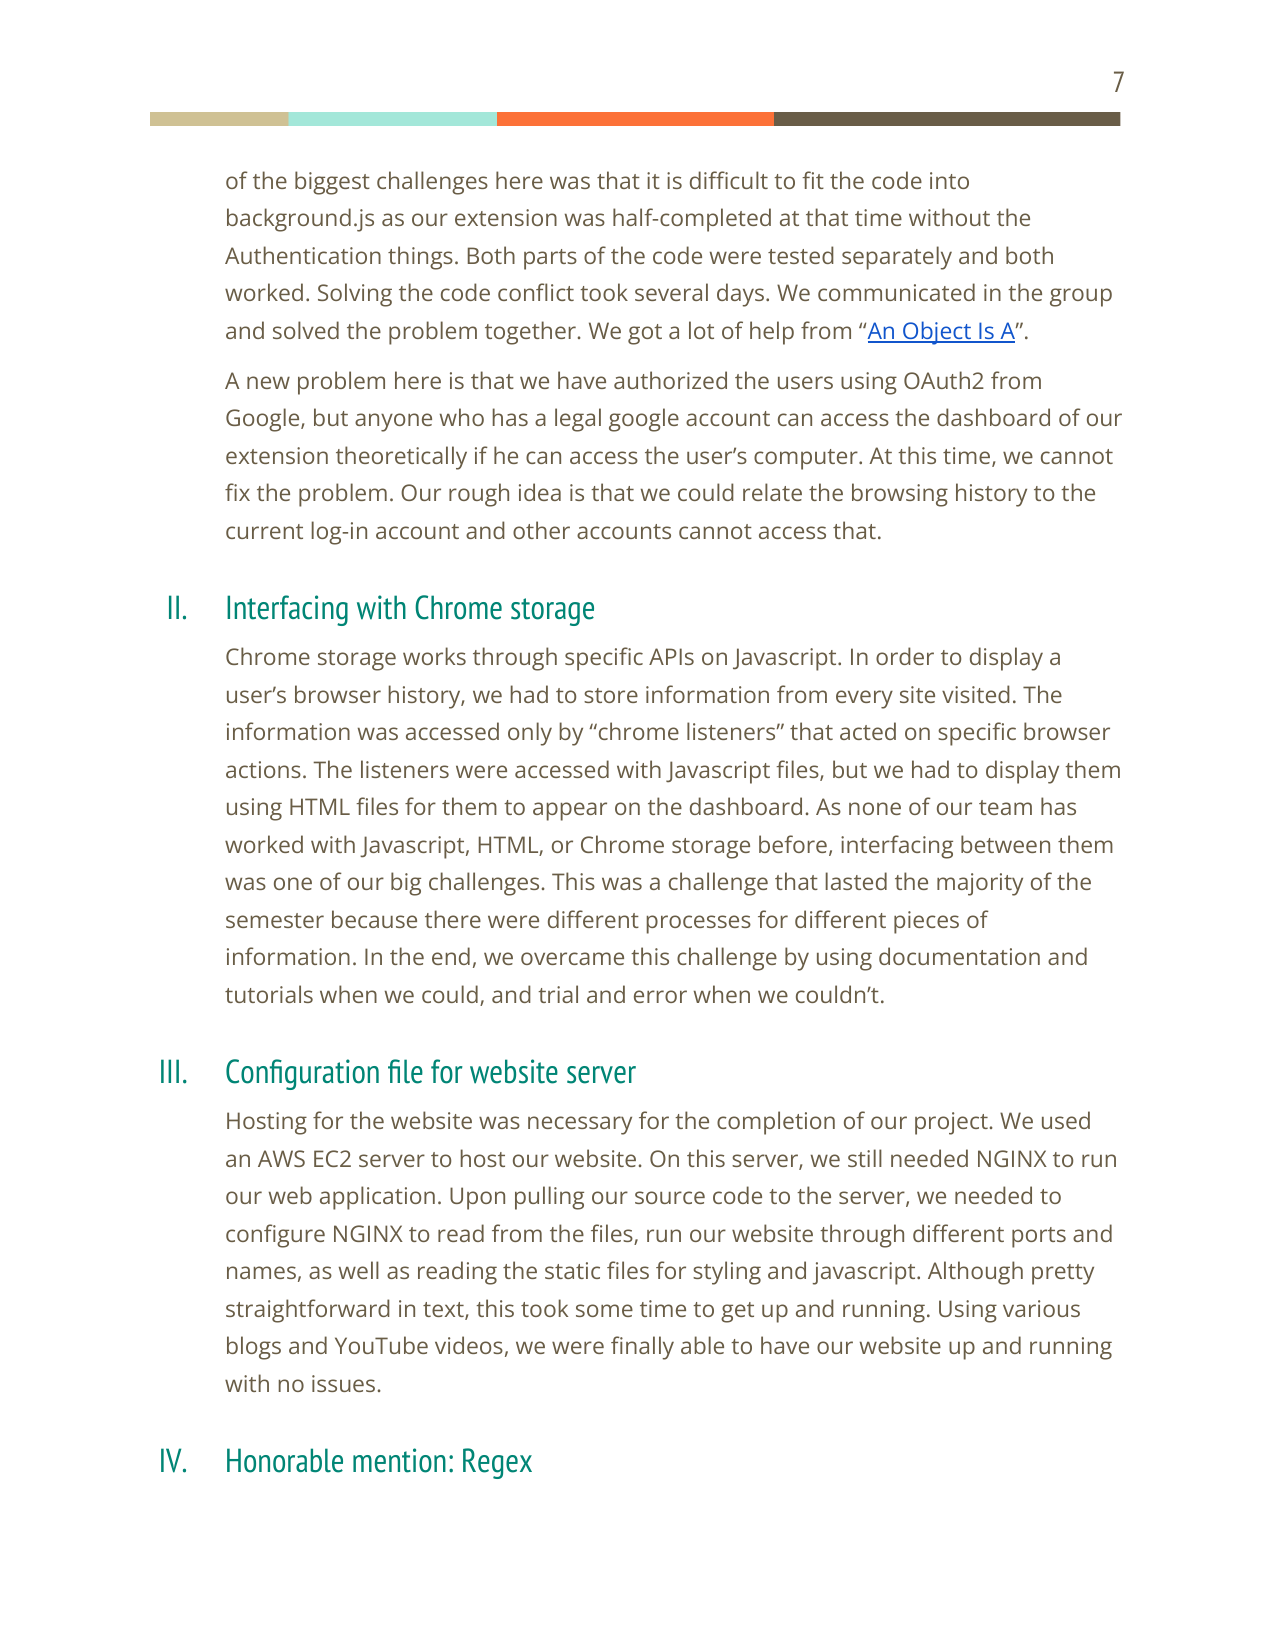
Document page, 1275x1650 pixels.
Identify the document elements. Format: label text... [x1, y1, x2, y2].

subtitle Configuration file for website server [187, 1049, 1125, 1093]
picture [150, 112, 1121, 126]
text Chrome storage works through specific APIs on Javascript. In order to display a user’s browser history, we had to store information from every site visited. The information was accessed only by “chrome listeners” that acted on specific browser actions. The listeners were accessed with Javascript files, but we had to display them using HTML files for them to appear on the dashboard. As none of our team has worked with Javascript, HTML, or Chrome storage before, interfacing between them was one of our big challenges. This was a challenge that lasted the majority of the semester because there were different processes for different pieces of information. In the end, we overcame this challenge by using documentation and tutorials when we could, and trial and error when we couldn’t. [225, 641, 1125, 1010]
subtitle Interfacing with Chrome storage [187, 586, 1125, 629]
text A new problem here is that we have authorized the users using OAuth2 from Google, but anyone who has a legal google account can access the dashboard of our extension theoretically if he can access the user’s computer. At this time, we cannot fix the problem. Our rough idea is that we could relate the browsing history to the current log-in account and other accounts cannot access that. [225, 365, 1125, 546]
text Hosting for the website was necessary for the completion of our project. We used an AWS EC2 server to host our website. On this server, we still needed NGINX to run our web application. Upon pulling our source code to the server, we needed to configure NGINX to read from the files, run our website through different ports and names, as well as reading the static files for styling and javascript. Although pretty straightforward in text, this took some time to get up and running. Using various blogs and YouTube videos, we were finally able to have our website up and running with no issues. [225, 1105, 1125, 1399]
subtitle Honorable mention: Regex [187, 1438, 1125, 1482]
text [225, 165, 1125, 346]
